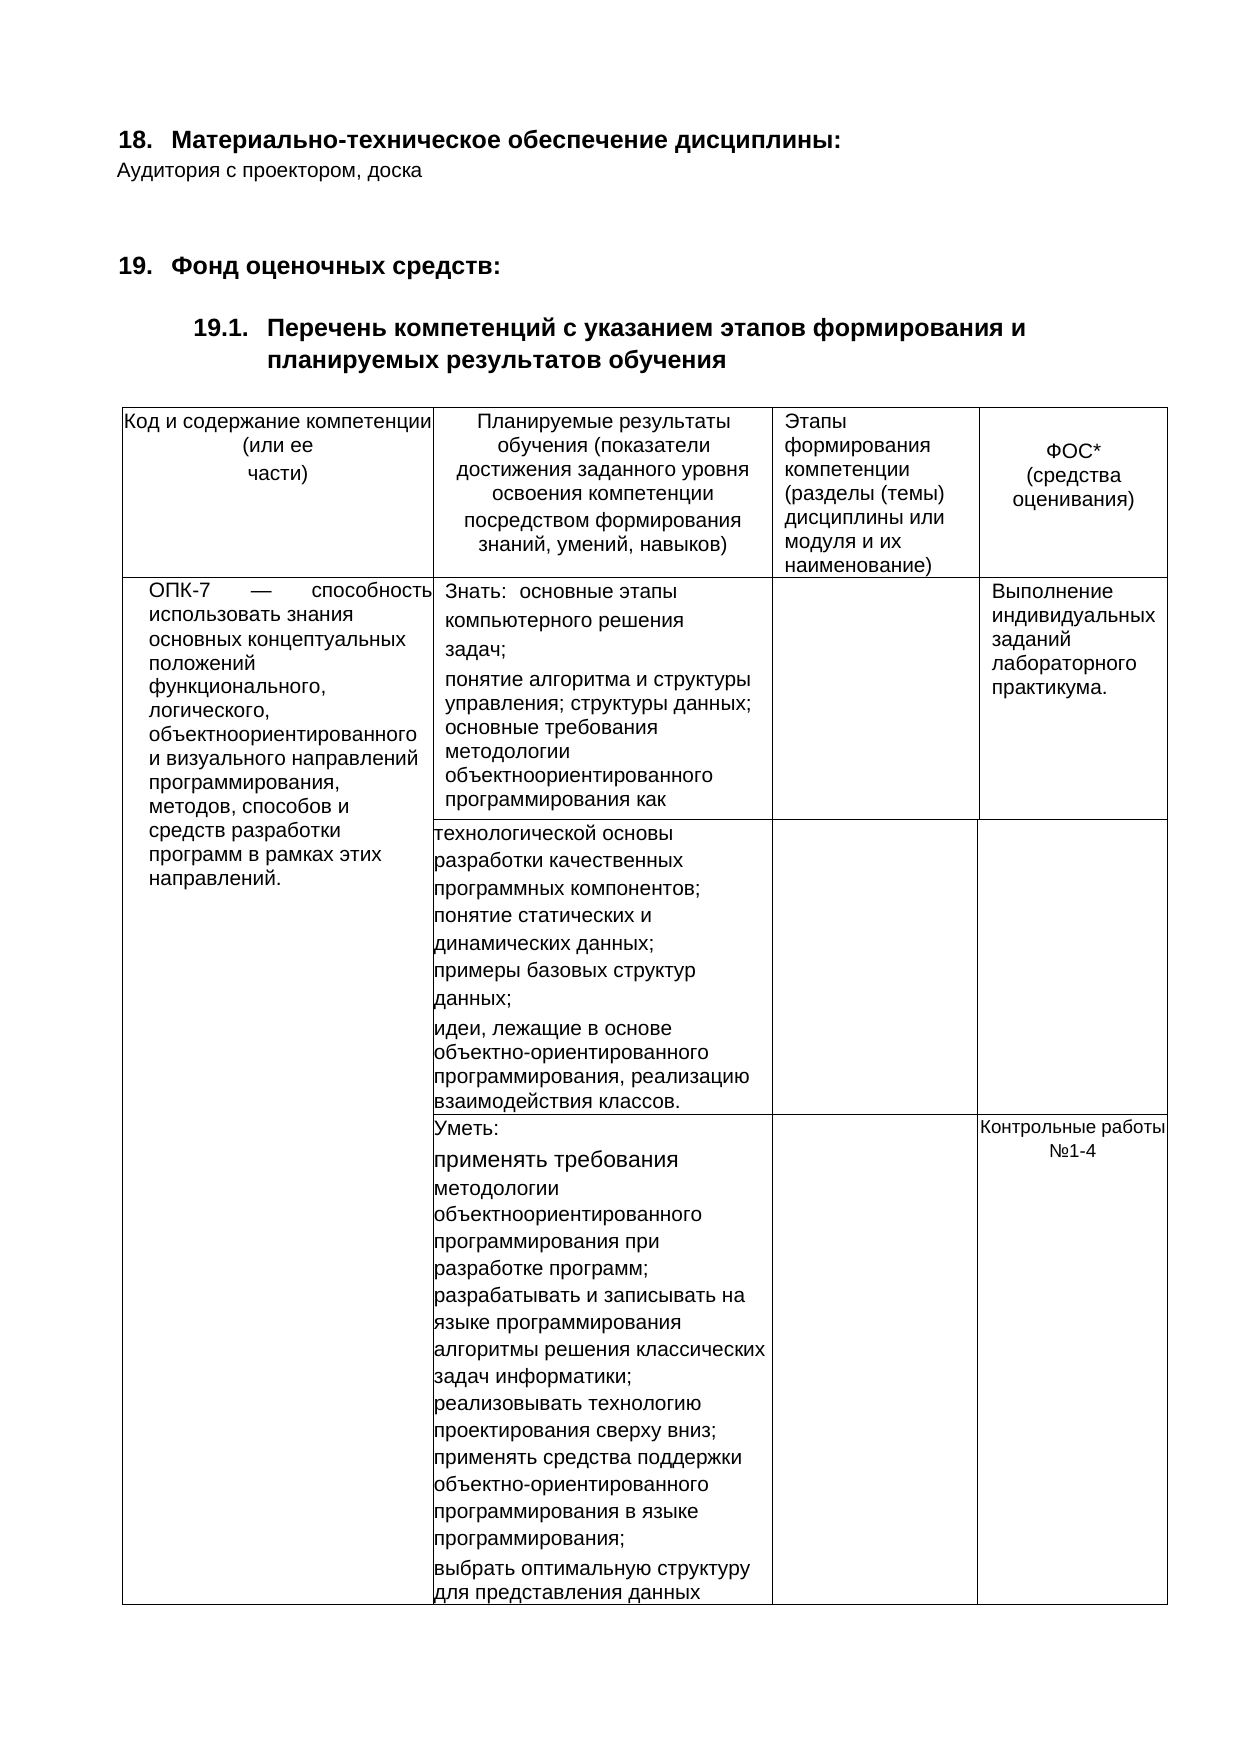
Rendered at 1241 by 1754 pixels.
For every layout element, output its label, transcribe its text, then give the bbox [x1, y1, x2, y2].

table_cell Знать: основные этапы компьютерного решения задач; понятие алгоритма и структуры управления; структуры данных; основные требования методологии объектноориентированного программирования как [434, 578, 772, 819]
table_header Код и содержание компетенции (или ее части) [123, 408, 433, 577]
table_cell Выполнение индивидуальных заданий лабораторного практикума. [980, 578, 1167, 819]
table_header Этапы формирования компетенции (разделы (темы) дисциплины или модуля и их наименование) [773, 408, 979, 577]
list Перечень компетенций с указанием этапов формирования и планируемых результатов обучения [193, 313, 1131, 373]
table_header Планируемые результаты обучения (показатели достижения заданного уровня освоения компетенции посредством формирования знаний, умений, навыков) [434, 408, 772, 577]
table_cell технологической основы разработки качественных программных компонентов; понятие статических и динамических данных; примеры базовых структур данных; идеи, лежащие в основе объектно-ориентированного программирования, реализацию взаимодействия классов. [434, 820, 772, 1114]
table_cell ОПК-7 — способность использовать знания основных концептуальных положений функционального, логического, объектноориентированного и визуального направлений программирования, методов, способов и средств разработки программ в рамках этих направлений. [123, 578, 433, 1604]
list Фонд оценочных средств: [118, 251, 1131, 280]
table_cell Уметь: применять требования методологии объектноориентированного программирования при разработке программ; разрабатывать и записывать на языке программирования алгоритмы решения классических задач информатики; реализовывать технологию проектирования сверху вниз; применять средства поддержки объектно-ориентированного программирования в языке программирования; выбрать оптимальную структуру для представления данных [434, 1115, 772, 1604]
table_header ФОС* (средства оценивания) [980, 408, 1167, 577]
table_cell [978, 1115, 1167, 1604]
table_cell [773, 820, 977, 1114]
table_cell [773, 578, 979, 819]
list Материально-техническое обеспечение дисциплины: [118, 126, 1131, 154]
table_cell [773, 1115, 977, 1604]
text Аудитория с проектором, доска [117, 158, 1126, 182]
table_cell [978, 820, 1167, 1114]
